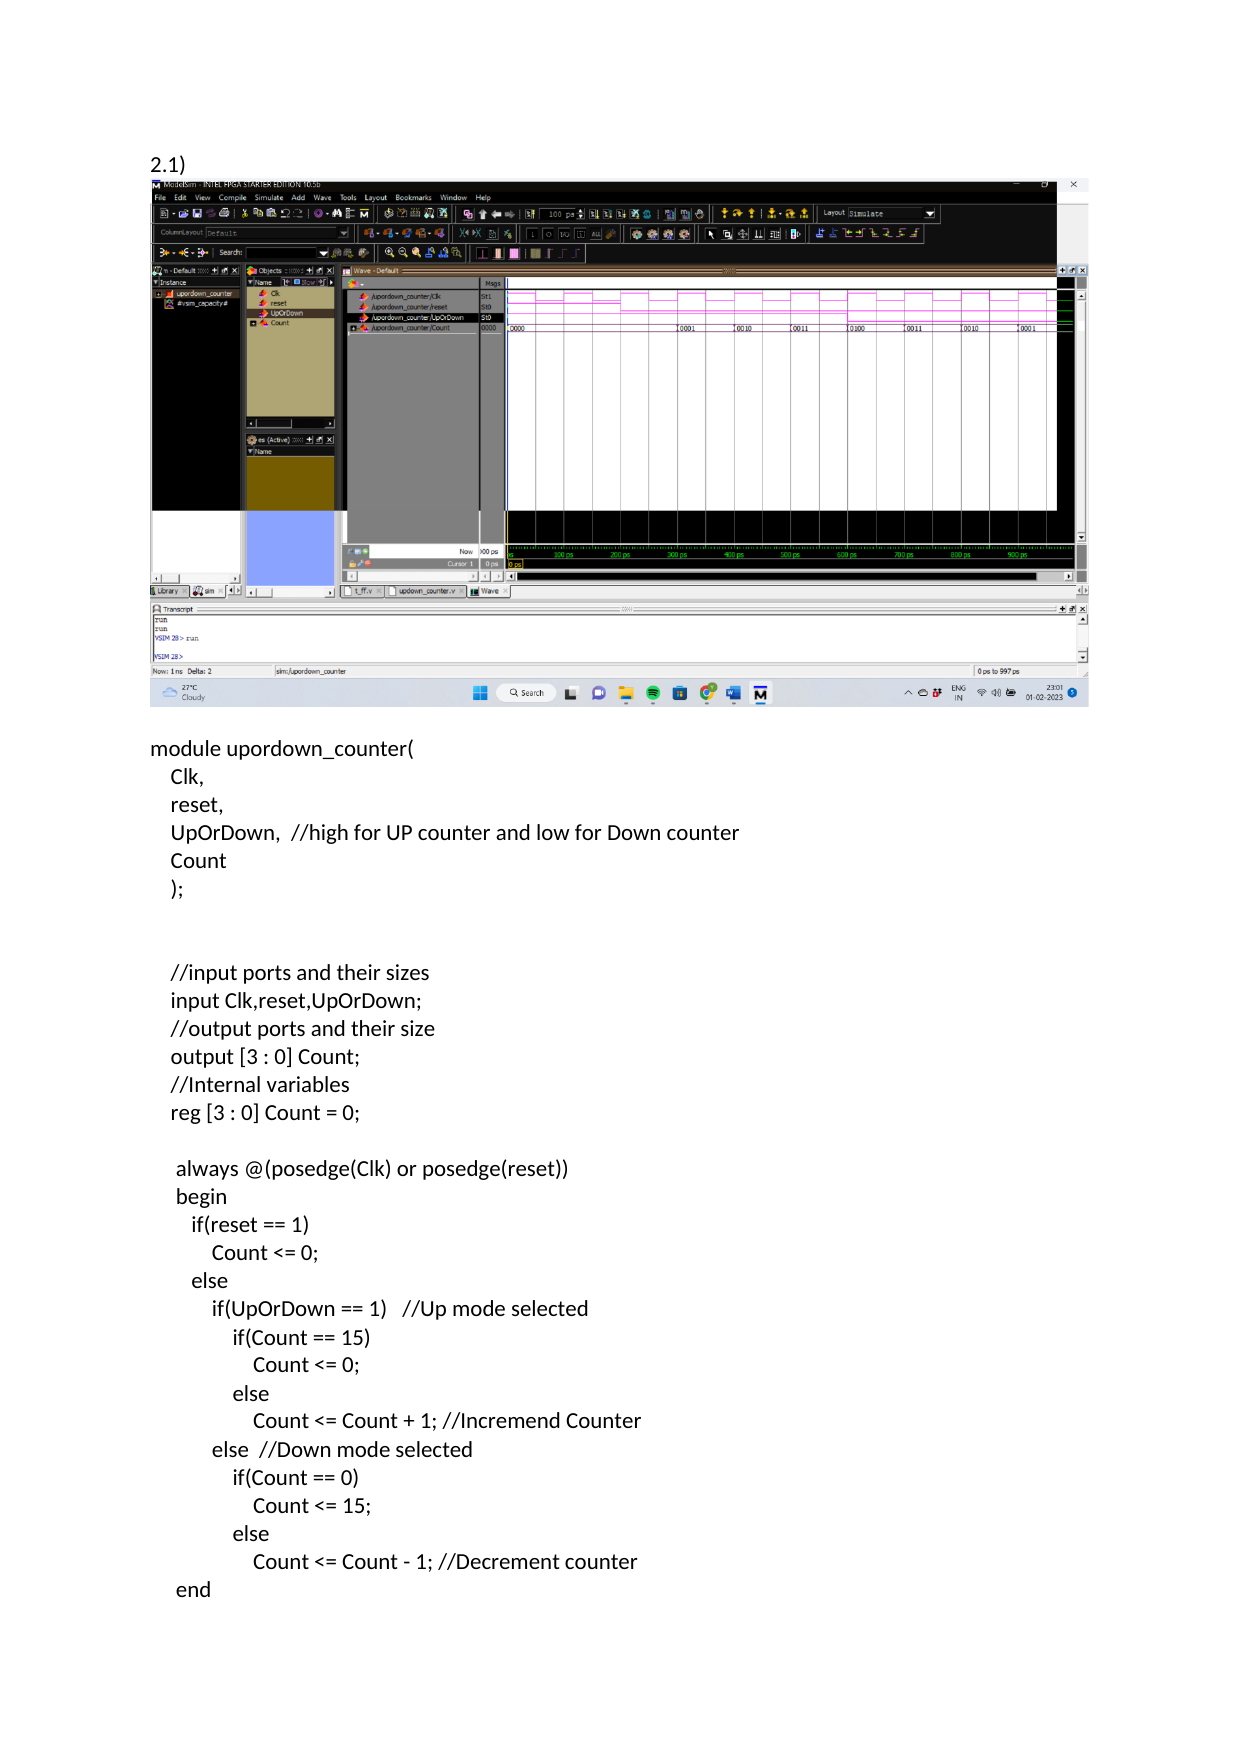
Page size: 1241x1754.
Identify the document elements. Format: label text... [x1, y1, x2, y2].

text end [150, 1575, 1090, 1603]
text if(reset == 1) [150, 1211, 1090, 1238]
text Count <= Count - 1; //Decrement counter [150, 1547, 1090, 1575]
text else [150, 1519, 1090, 1547]
text if(Count == 0) [150, 1463, 1090, 1491]
text Count <= 15; [150, 1491, 1090, 1519]
text Clk, [150, 762, 1090, 790]
text else //Down mode selected [150, 1435, 1090, 1463]
text output [3 : 0] Count; [150, 1042, 1090, 1070]
text always @(posedge(Clk) or posedge(reset)) [150, 1154, 1090, 1182]
text begin [150, 1182, 1090, 1211]
text if(UpOrDown == 1) //Up mode selected [150, 1294, 1090, 1323]
text //input ports and their sizes [150, 958, 1090, 986]
text Count <= Count + 1; //Incremend Counter [150, 1407, 1090, 1435]
text reg [3 : 0] Count = 0; [150, 1098, 1090, 1126]
text ); [150, 874, 1090, 902]
text else [150, 1267, 1090, 1294]
text //output ports and their size [150, 1014, 1090, 1042]
text UpOrDown, //high for UP counter and low for Down counter [150, 818, 1090, 846]
text reset, [150, 790, 1090, 818]
text Count <= 0; [150, 1351, 1090, 1379]
text else [150, 1379, 1090, 1407]
text module upordown_counter( [150, 734, 1090, 762]
picture [150, 178, 1089, 707]
text if(Count == 15) [150, 1323, 1090, 1351]
text Count [150, 846, 1090, 874]
text Count <= 0; [150, 1238, 1090, 1267]
text input Clk,reset,UpOrDown; [150, 986, 1090, 1014]
text //Internal variables [150, 1070, 1090, 1098]
